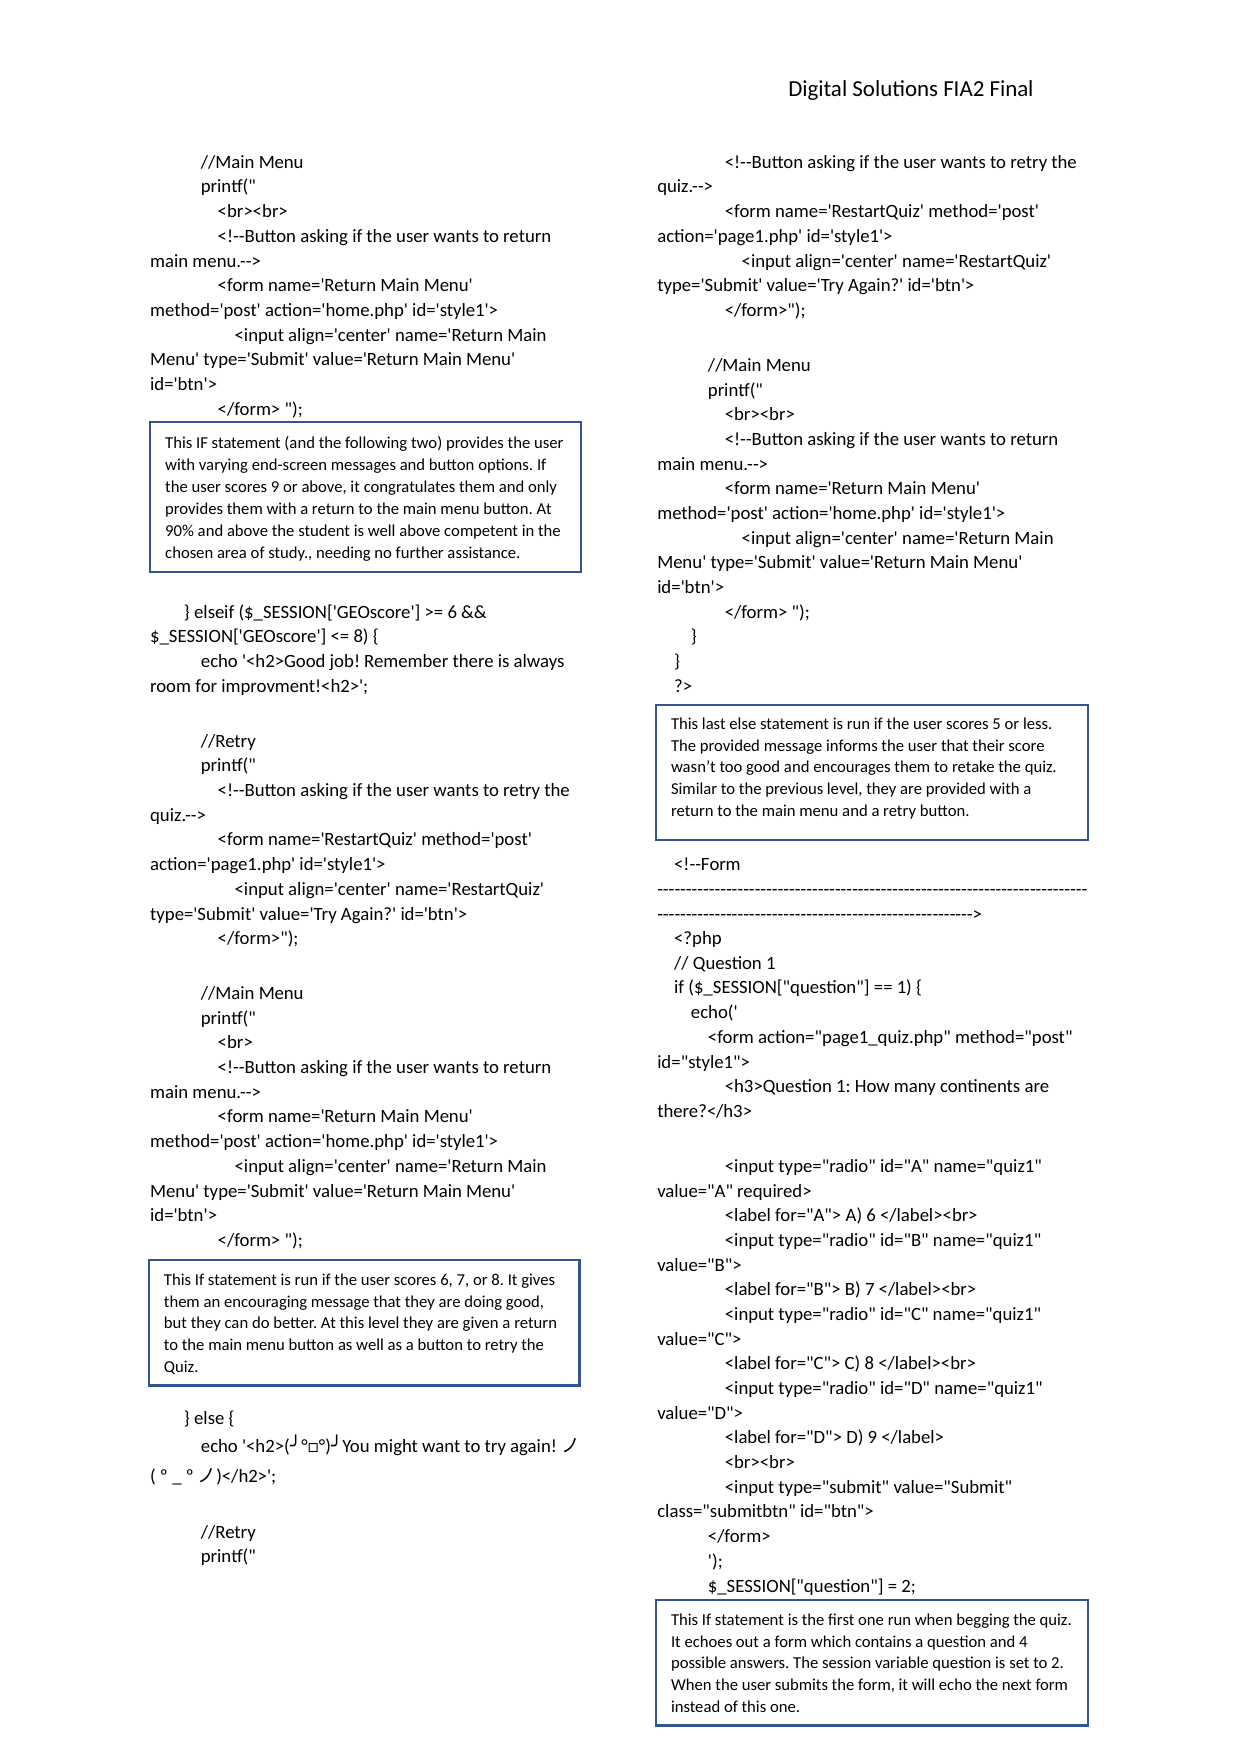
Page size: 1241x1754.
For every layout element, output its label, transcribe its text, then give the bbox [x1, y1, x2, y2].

text <input type="radio" id="C" name="quiz1" value="C"> [657, 1302, 1090, 1350]
text <input align='center' name='Return Main Menu' type='Submit' value='Return Main Menu' id='btn'> [150, 323, 583, 395]
text <h3>Question 1: How many continents are there?</h3> [657, 1074, 1090, 1122]
text <!--Button asking if the user wants to retry the quiz.--> [150, 778, 583, 826]
text </form>"); [657, 298, 1090, 321]
text } [657, 624, 1090, 647]
text </form> [657, 1524, 1090, 1547]
text echo '<h2>Good job! Remember there is always room for improvment!<h2>'; [150, 649, 583, 697]
text <!--Button asking if the user wants to retry the quiz.--> [657, 150, 1090, 198]
text <!--Button asking if the user wants to return main menu.--> [150, 1055, 583, 1103]
text <form name='Return Main Menu' method='post' action='home.php' id='style1'> [657, 476, 1090, 524]
text <input type="radio" id="A" name="quiz1" value="A" required> [657, 1154, 1090, 1202]
text <br><br> [150, 199, 583, 222]
text <form name='RestartQuiz' method='post' action='page1.php' id='style1'> [150, 828, 583, 875]
text echo '<h2>(╯°□°)╯You might want to try again! ノ( º _ ºノ)</h2>'; [150, 1431, 583, 1488]
text </form>"); [150, 926, 583, 949]
text <label for="D"> D) 9 </label> [657, 1426, 1090, 1448]
text </form> "); [150, 1228, 583, 1251]
text echo(' [657, 1000, 1090, 1023]
text <label for="A"> A) 6 </label><br> [657, 1203, 1090, 1226]
text $_SESSION["question"] = 2; [657, 1574, 1090, 1597]
text <!--Form ----------------------------------------------------------------------------------------------------------------------------------> [657, 852, 1090, 924]
text <label for="B"> B) 7 </label><br> [657, 1277, 1090, 1300]
text <input type="radio" id="D" name="quiz1" value="D"> [657, 1376, 1090, 1424]
text } elseif ($_SESSION['GEOscore'] >= 6 && $_SESSION['GEOscore'] <= 8) { [150, 600, 583, 647]
text <br><br> [657, 402, 1090, 425]
text //Retry [150, 1520, 583, 1543]
text ?> [657, 674, 1090, 697]
text </form> "); [657, 600, 1090, 623]
text printf(" [150, 1544, 583, 1567]
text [657, 1475, 1090, 1523]
text <form name='Return Main Menu' method='post' action='home.php' id='style1'> [150, 1105, 583, 1152]
text <?php [657, 926, 1090, 949]
text <input align='center' name='RestartQuiz' type='Submit' value='Try Again?' id='btn'> [657, 249, 1090, 296]
text if ($_SESSION["question"] == 1) { [657, 976, 1090, 999]
text //Main Menu [150, 981, 583, 1004]
text } [657, 649, 1090, 672]
text <input type="radio" id="B" name="quiz1" value="B"> [657, 1228, 1090, 1276]
text <input align='center' name='RestartQuiz' type='Submit' value='Try Again?' id='btn'> [150, 877, 583, 924]
text <!--Button asking if the user wants to return main menu.--> [150, 224, 583, 272]
text //Main Menu [150, 150, 583, 173]
text //Main Menu [657, 353, 1090, 376]
text printf(" [657, 378, 1090, 401]
text </form> "); [150, 397, 583, 420]
text <br> [150, 1031, 583, 1053]
text '); [657, 1549, 1090, 1572]
text } else { [150, 1406, 583, 1429]
text <input align='center' name='Return Main Menu' type='Submit' value='Return Main Menu' id='btn'> [657, 526, 1090, 598]
text printf(" [150, 753, 583, 776]
text <label for="C"> C) 8 </label><br> [657, 1352, 1090, 1374]
text //Retry [150, 729, 583, 752]
text <form action="page1_quiz.php" method="post" id="style1"> [657, 1025, 1090, 1073]
text printf(" [150, 175, 583, 198]
text <br><br> [657, 1450, 1090, 1473]
text // Question 1 [657, 951, 1090, 974]
text <form name='Return Main Menu' method='post' action='home.php' id='style1'> [150, 273, 583, 321]
text <form name='RestartQuiz' method='post' action='page1.php' id='style1'> [657, 199, 1090, 247]
text <!--Button asking if the user wants to return main menu.--> [657, 427, 1090, 475]
text printf(" [150, 1006, 583, 1029]
text <input align='center' name='Return Main Menu' type='Submit' value='Return Main Menu' id='btn'> [150, 1154, 583, 1226]
